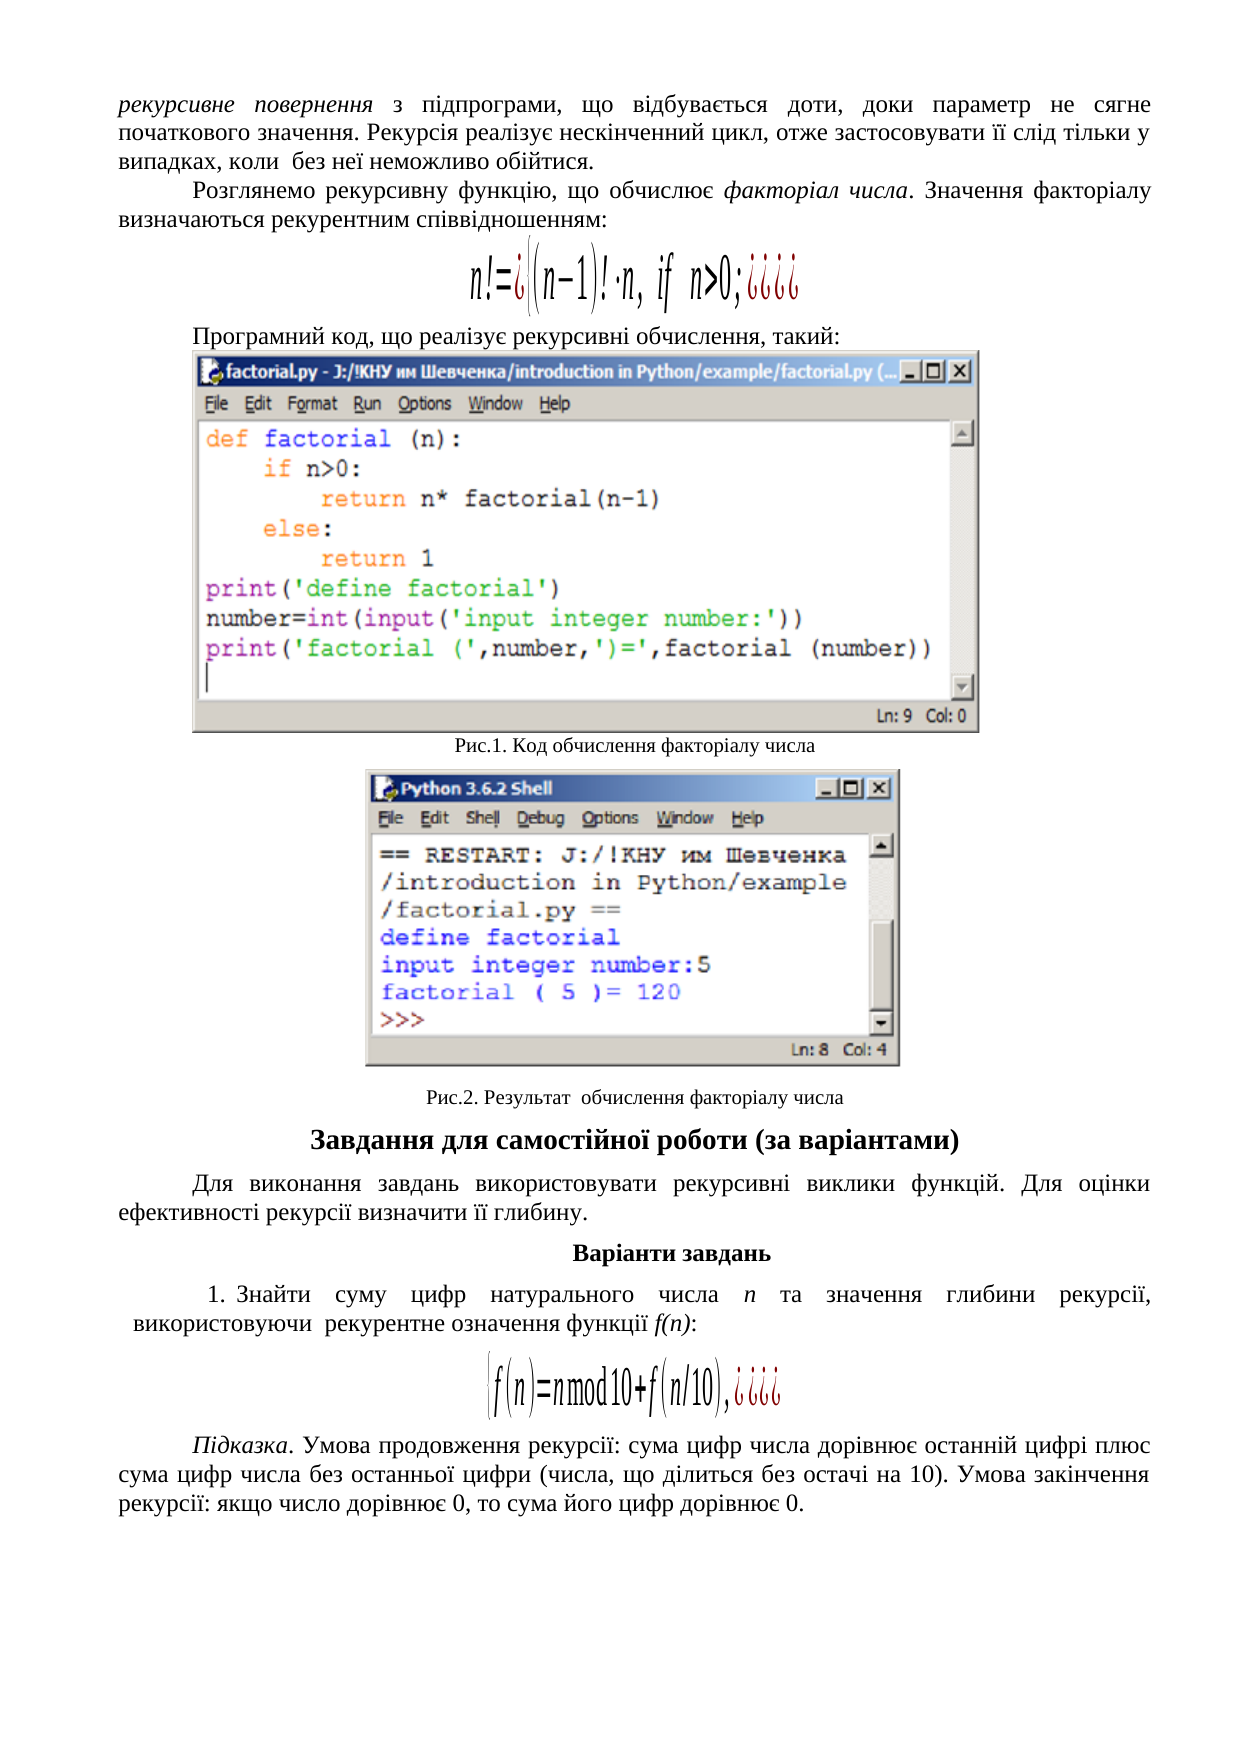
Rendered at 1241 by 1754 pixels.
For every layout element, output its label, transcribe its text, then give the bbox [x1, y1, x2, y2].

picture [192, 350, 980, 733]
text Для виконання завдань використовувати рекурсивні виклики функцій. Для оцінки ефективності рекурсії визначити її глибину. [118, 1168, 1152, 1225]
text Програмний код, що реалізує рекурсивні обчислення, такий: [118, 321, 1152, 350]
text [118, 89, 1152, 175]
text Розглянемо рекурсивну функцію, що обчислює факторіал числа. Значення факторіалу визначаються рекурентним співвідношенням: [118, 175, 1152, 232]
text Рис.1. Код обчислення факторіалу числа [118, 733, 1152, 757]
text Рис.2. Результат обчислення факторіалу числа [118, 1085, 1152, 1109]
subtitle Завдання для самостійної роботи (за варіантами) [118, 1122, 1152, 1155]
picture [365, 769, 905, 1073]
subtitle Варіанти завдань [118, 1238, 1152, 1267]
text Підказка. Умова продовження рекурсії: сума цифр числа дорівнює останній цифрі плюс сума цифр числа без останньої цифри (числа, що ділиться без остачі на 10). Умова закінчення рекурсії: якщо число дорівнює 0, то сума його цифр дорівнює 0. [118, 1430, 1152, 1517]
list Знайти суму цифр натурального числа n та значення глибини рекурсії, використовуючи рекурентне означення функції f(n): [133, 1279, 1152, 1337]
